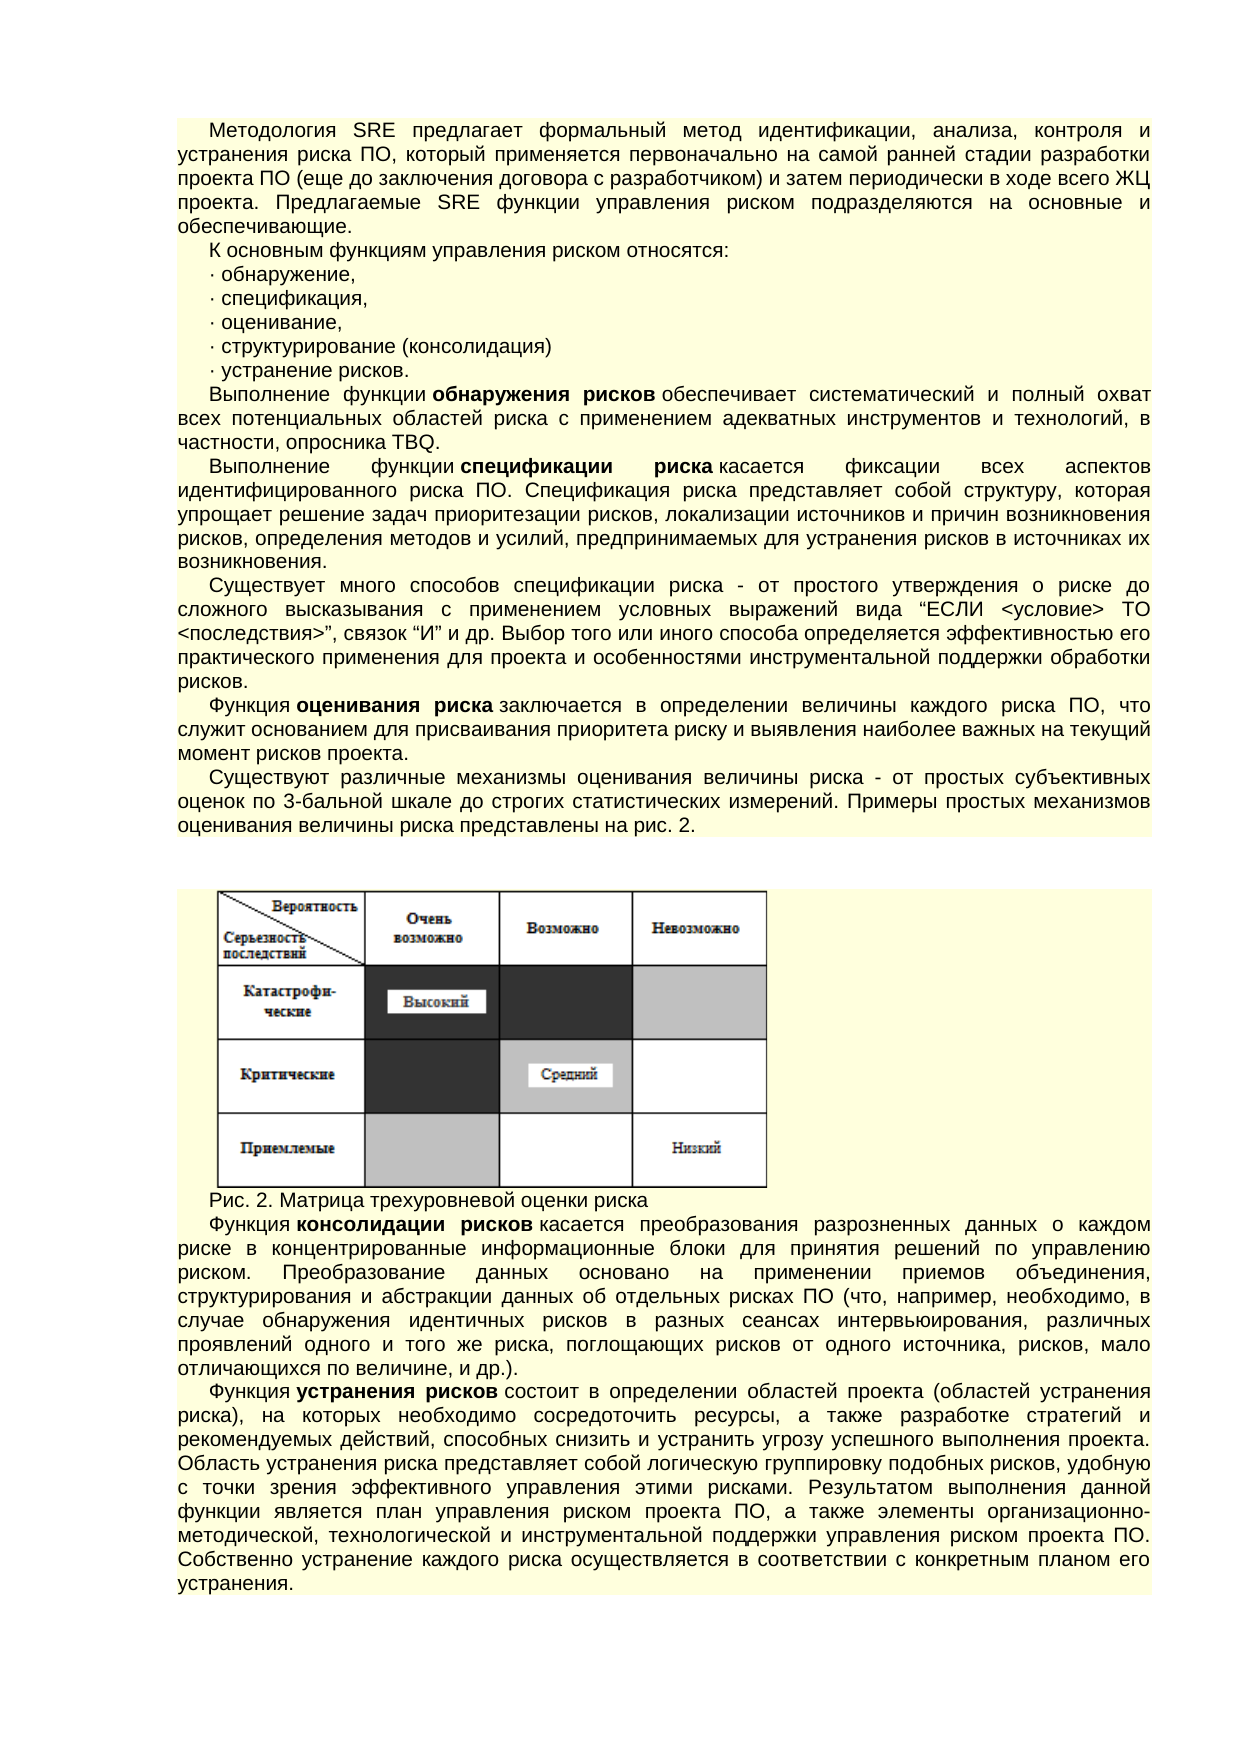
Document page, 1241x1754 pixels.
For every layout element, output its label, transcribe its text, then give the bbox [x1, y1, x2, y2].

text Существуют различные механизмы оценивания величины риска - от простых субъективных оценок по 3-бальной шкале до строгих статистических измерений. Примеры простых механизмов оценивания величины риска представлены на рис. 2. [177, 765, 1152, 837]
text · устранение рисков. [177, 358, 1152, 382]
text Выполнение функции спецификации риска касается фиксации всех аспектов идентифицированного риска ПО. Спецификация риска представляет собой структуру, которая упрощает решение задач приоритезации рисков, локализации источников и причин возникновения рисков, определения методов и усилий, предпринимаемых для устранения рисков в источниках их возникновения. [177, 453, 1152, 573]
text К основным функциям управления риском относятся: [177, 238, 1152, 262]
text Методология SRE предлагает формальный метод идентификации, анализа, контроля и устранения риска ПО, который применяется первоначально на самой ранней стадии разработки проекта ПО (еще до заключения договора с разработчиком) и затем периодически в ходе всего ЖЦ проекта. Предлагаемые SRE функции управления риском подразделяются на основные и обеспечивающие. [177, 118, 1152, 238]
text Функция устранения рисков состоит в определении областей проекта (областей устранения риска), на которых необходимо сосредоточить ресурсы, а также разработке стратегий и рекомендуемых действий, способных снизить и устранить угрозу успешного выполнения проекта. Область устранения риска представляет собой логическую группировку подобных рисков, удобную с точки зрения эффективного управления этими рисками. Результатом выполнения данной функции является план управления риском проекта ПО, а также элементы организационно-методической, технологической и инструментальной поддержки управления риском проекта ПО. Собственно устранение каждого риска осуществляется в соответствии с конкретным планом его устранения. [177, 1379, 1152, 1595]
text · спецификация, [177, 286, 1152, 310]
text Выполнение функции обнаружения рисков обеспечивает систематический и полный охват всех потенциальных областей риска с применением адекватных инструментов и технологий, в частности, опросника TBQ. [177, 382, 1152, 453]
text · обнаружение, [177, 262, 1152, 286]
picture [208, 888, 768, 1188]
text Существует много способов спецификации риска - от простого утверждения о риске до сложного высказывания с применением условных выражений вида “ЕСЛИ <условие> ТО <последствия>”, связок “И” и др. Выбор того или иного способа определяется эффективностью его практического применения для проекта и особенностями инструментальной поддержки обработки рисков. [177, 573, 1152, 693]
text · структурирование (консолидация) [177, 334, 1152, 358]
text Рис. 2. Матрица трехуровневой оценки риска [177, 1188, 1152, 1212]
text Функция консолидации рисков касается преобразования разрозненных данных о каждом риске в концентрированные информационные блоки для принятия решений по управлению риском. Преобразование данных основано на применении приемов объединения, структурирования и абстракции данных об отдельных рисках ПО (что, например, необходимо, в случае обнаружения идентичных рисков в разных сеансах интервьюирования, различных проявлений одного и того же риска, поглощающих рисков от одного источника, рисков, мало отличающихся по величине, и др.). [177, 1212, 1152, 1379]
text · оценивание, [177, 310, 1152, 334]
text Функция оценивания риска заключается в определении величины каждого риска ПО, что служит основанием для присваивания приоритета риску и выявления наиболее важных на текущий момент рисков проекта. [177, 693, 1152, 765]
